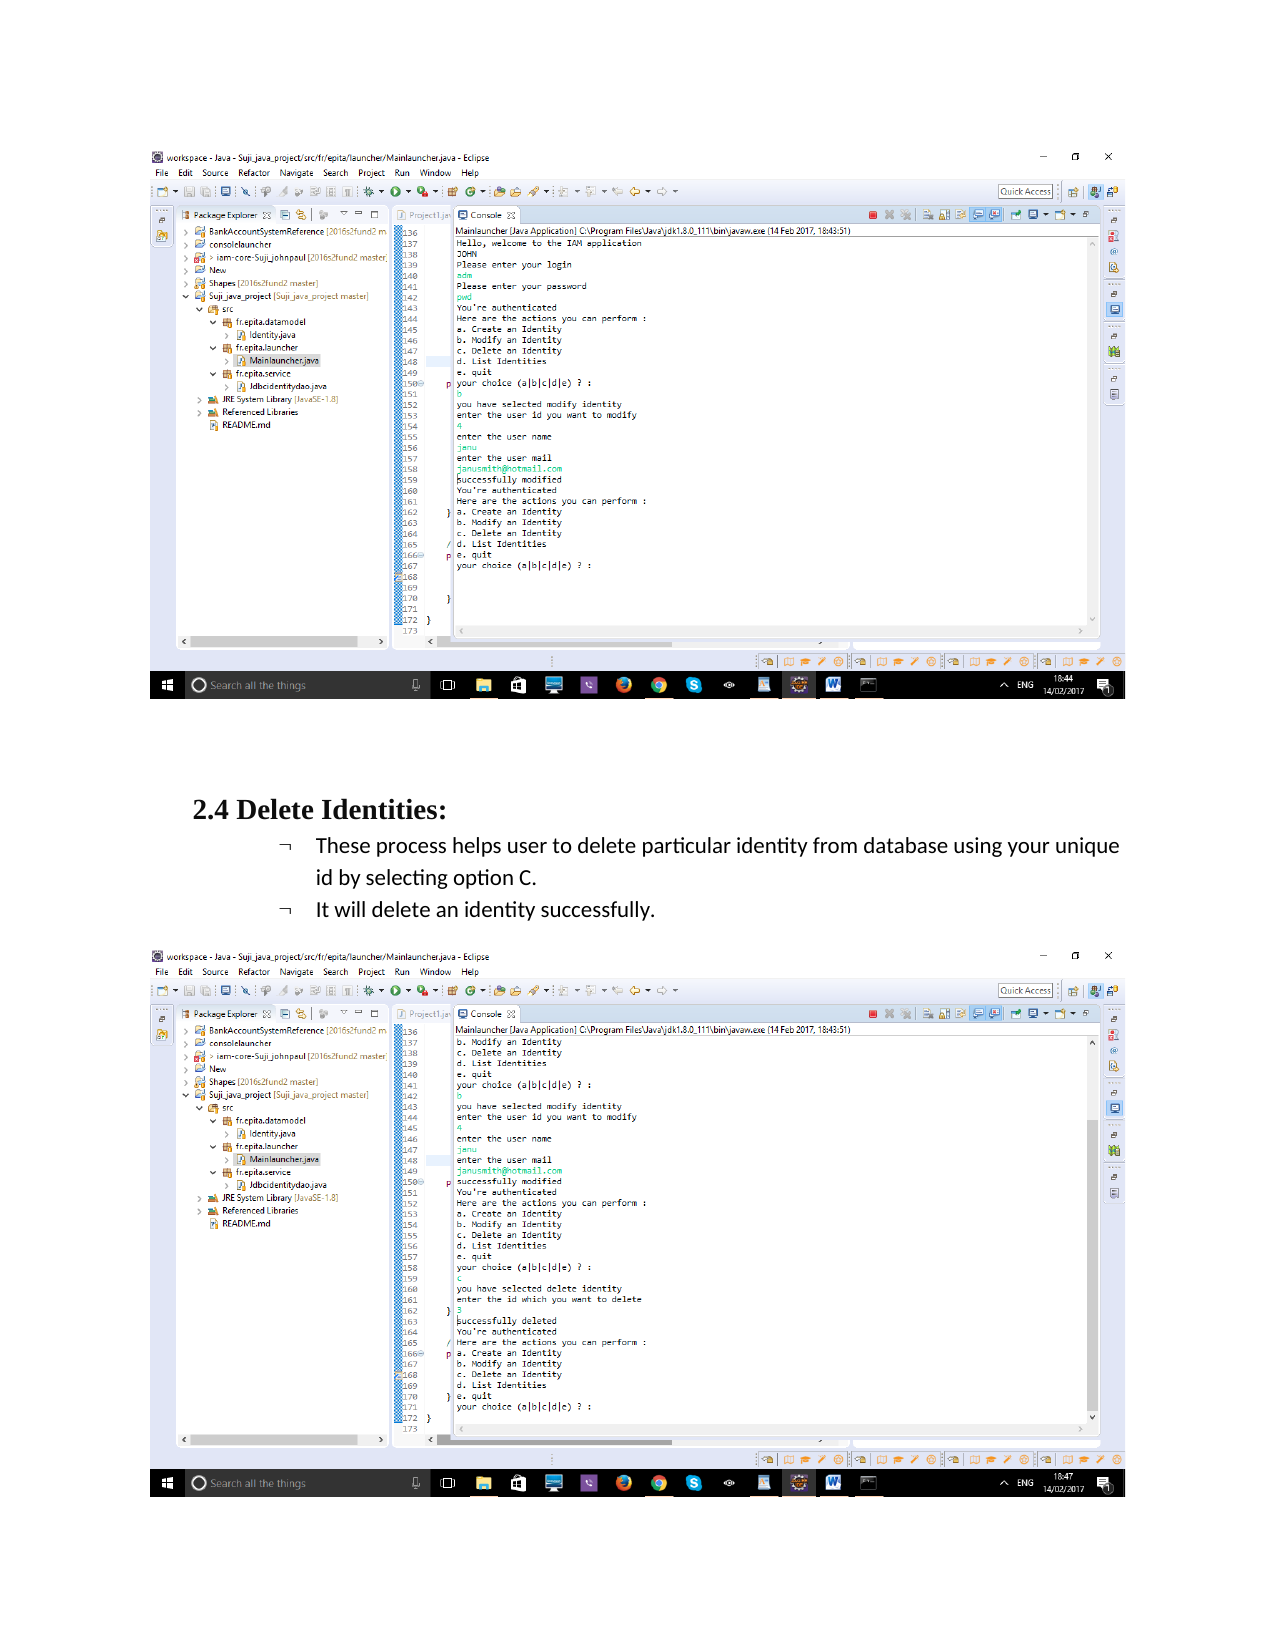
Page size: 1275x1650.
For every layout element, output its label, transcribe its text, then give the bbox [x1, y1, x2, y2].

list These process helps user to delete particular identity from database using your unique id by selecting option C. [278, 831, 1125, 891]
list It will delete an identity successfully. [278, 895, 1125, 923]
picture [150, 948, 1125, 1497]
list Delete Identities: [192, 792, 1125, 826]
picture [150, 150, 1125, 699]
